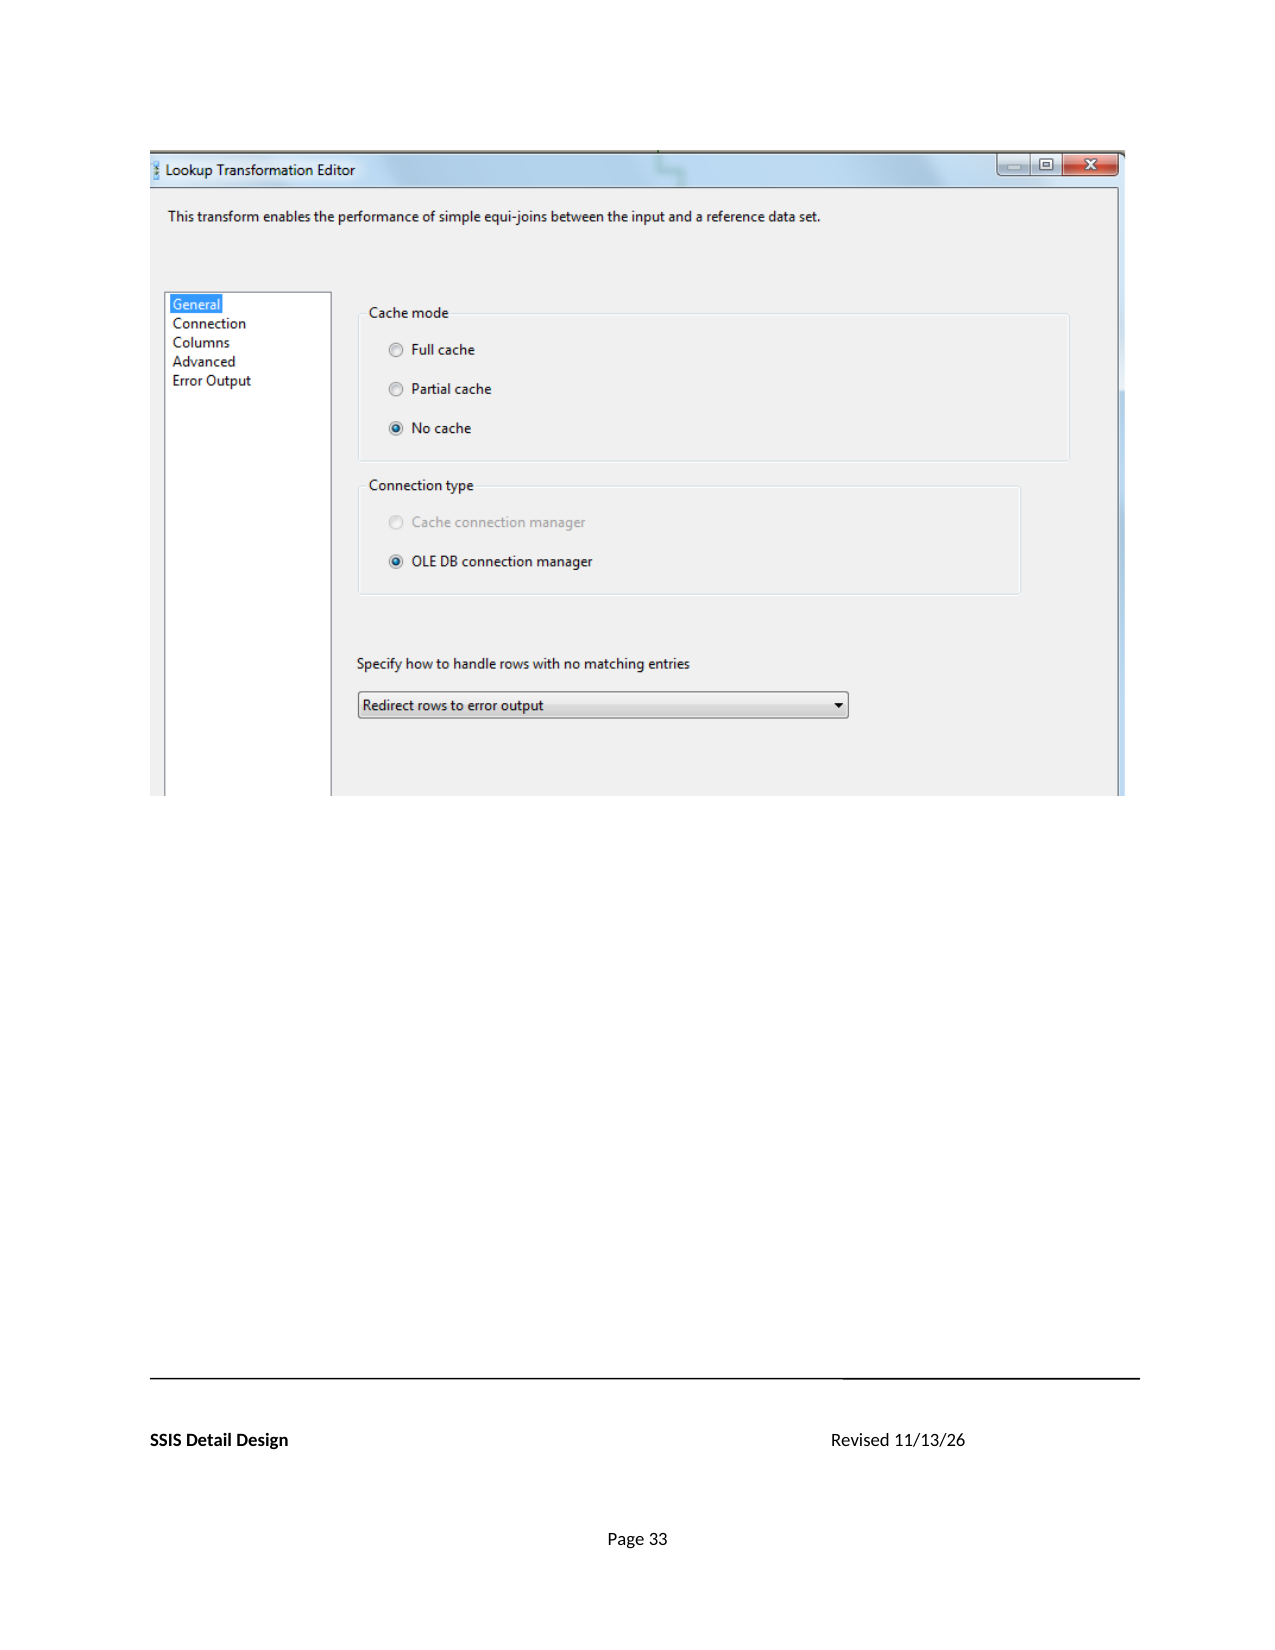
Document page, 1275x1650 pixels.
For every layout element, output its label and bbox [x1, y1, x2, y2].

picture [150, 150, 1125, 796]
